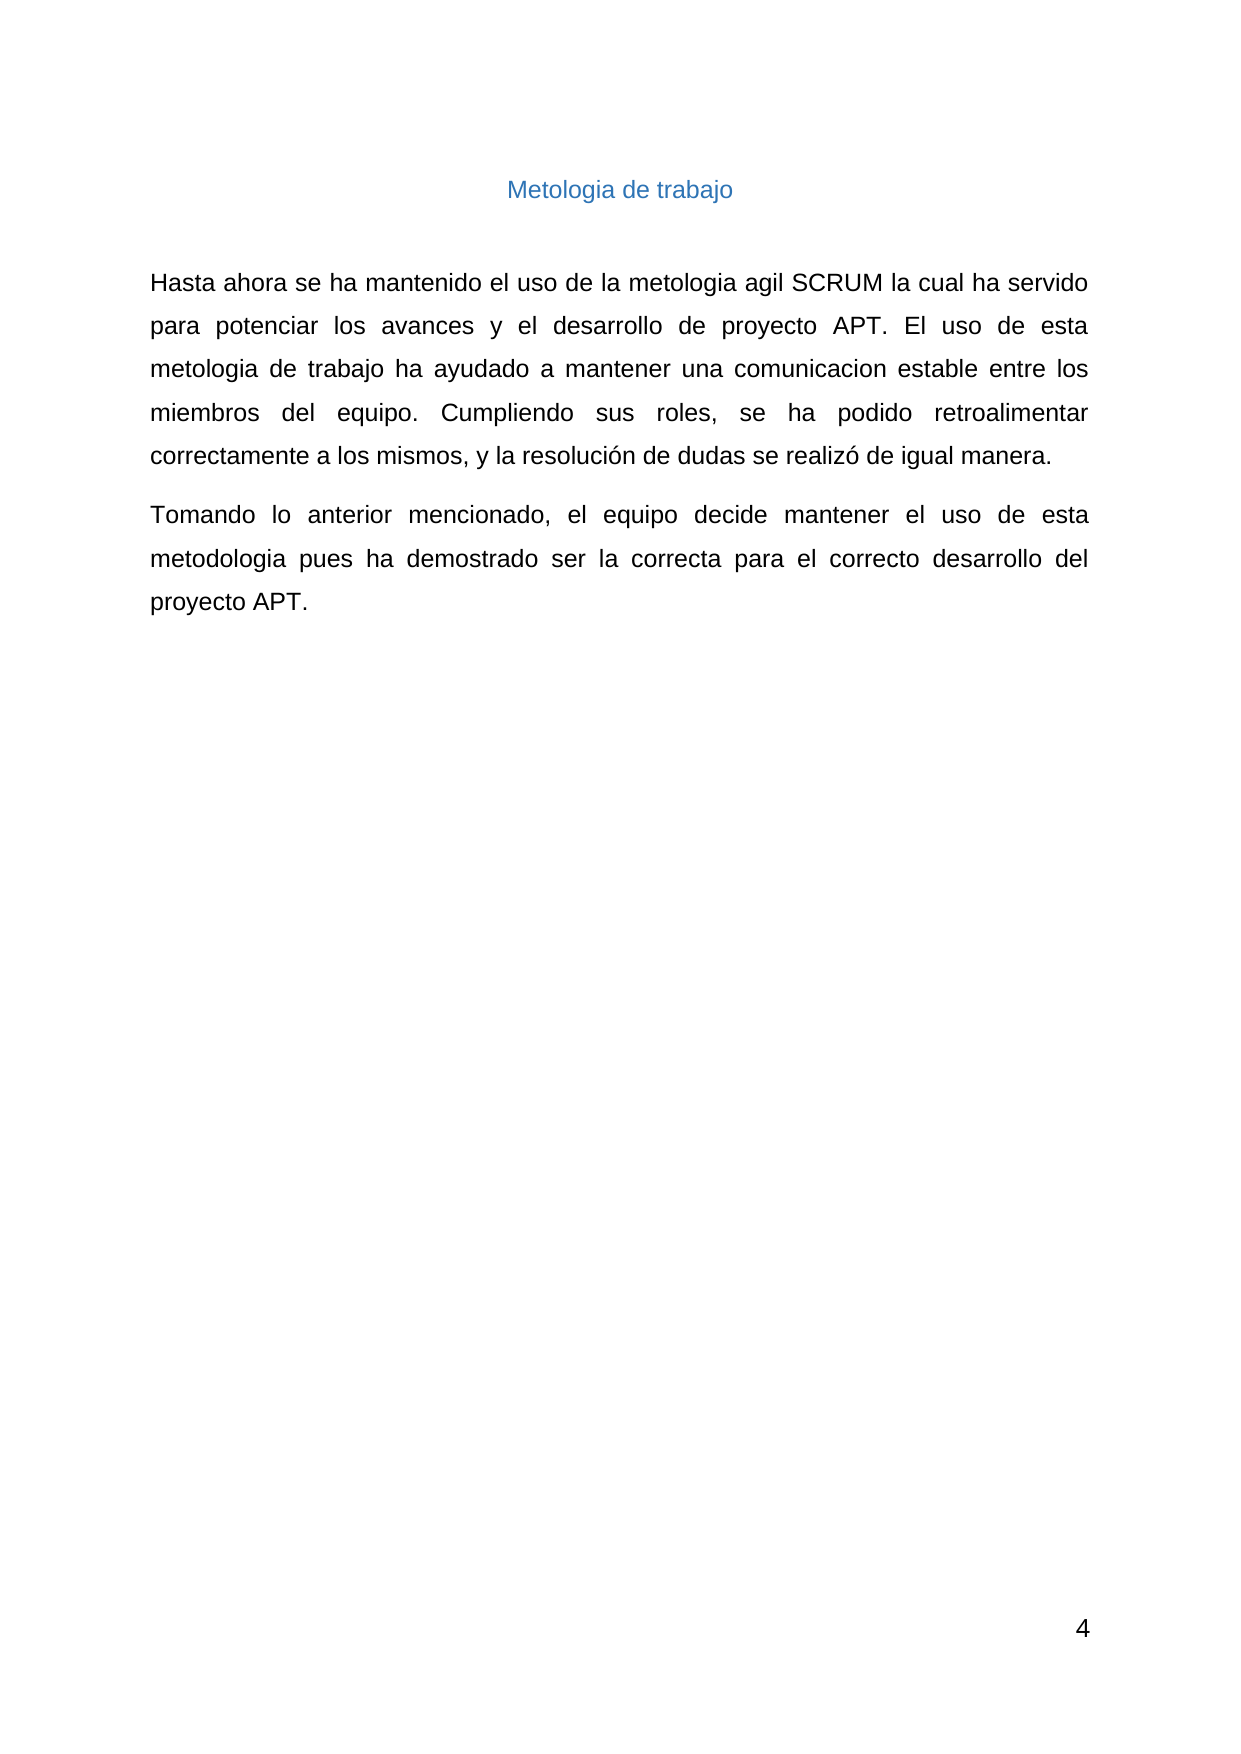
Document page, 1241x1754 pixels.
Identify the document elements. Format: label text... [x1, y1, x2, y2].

text Hasta ahora se ha mantenido el uso de la metologia agil SCRUM la cual ha servido para potenciar los avances y el desarrollo de proyecto APT. El uso de esta metologia de trabajo ha ayudado a mantener una comunicacion estable entre los miembros del equipo. Cumpliendo sus roles, se ha podido retroalimentar correctamente a los mismos, y la resolución de dudas se realizó de igual manera. [150, 268, 1090, 469]
text Tomando lo anterior mencionado, el equipo decide mantener el uso de esta metodologia pues ha demostrado ser la correcta para el correcto desarrollo del proyecto APT. [150, 500, 1090, 615]
subtitle Metologia de trabajo [150, 175, 1090, 204]
